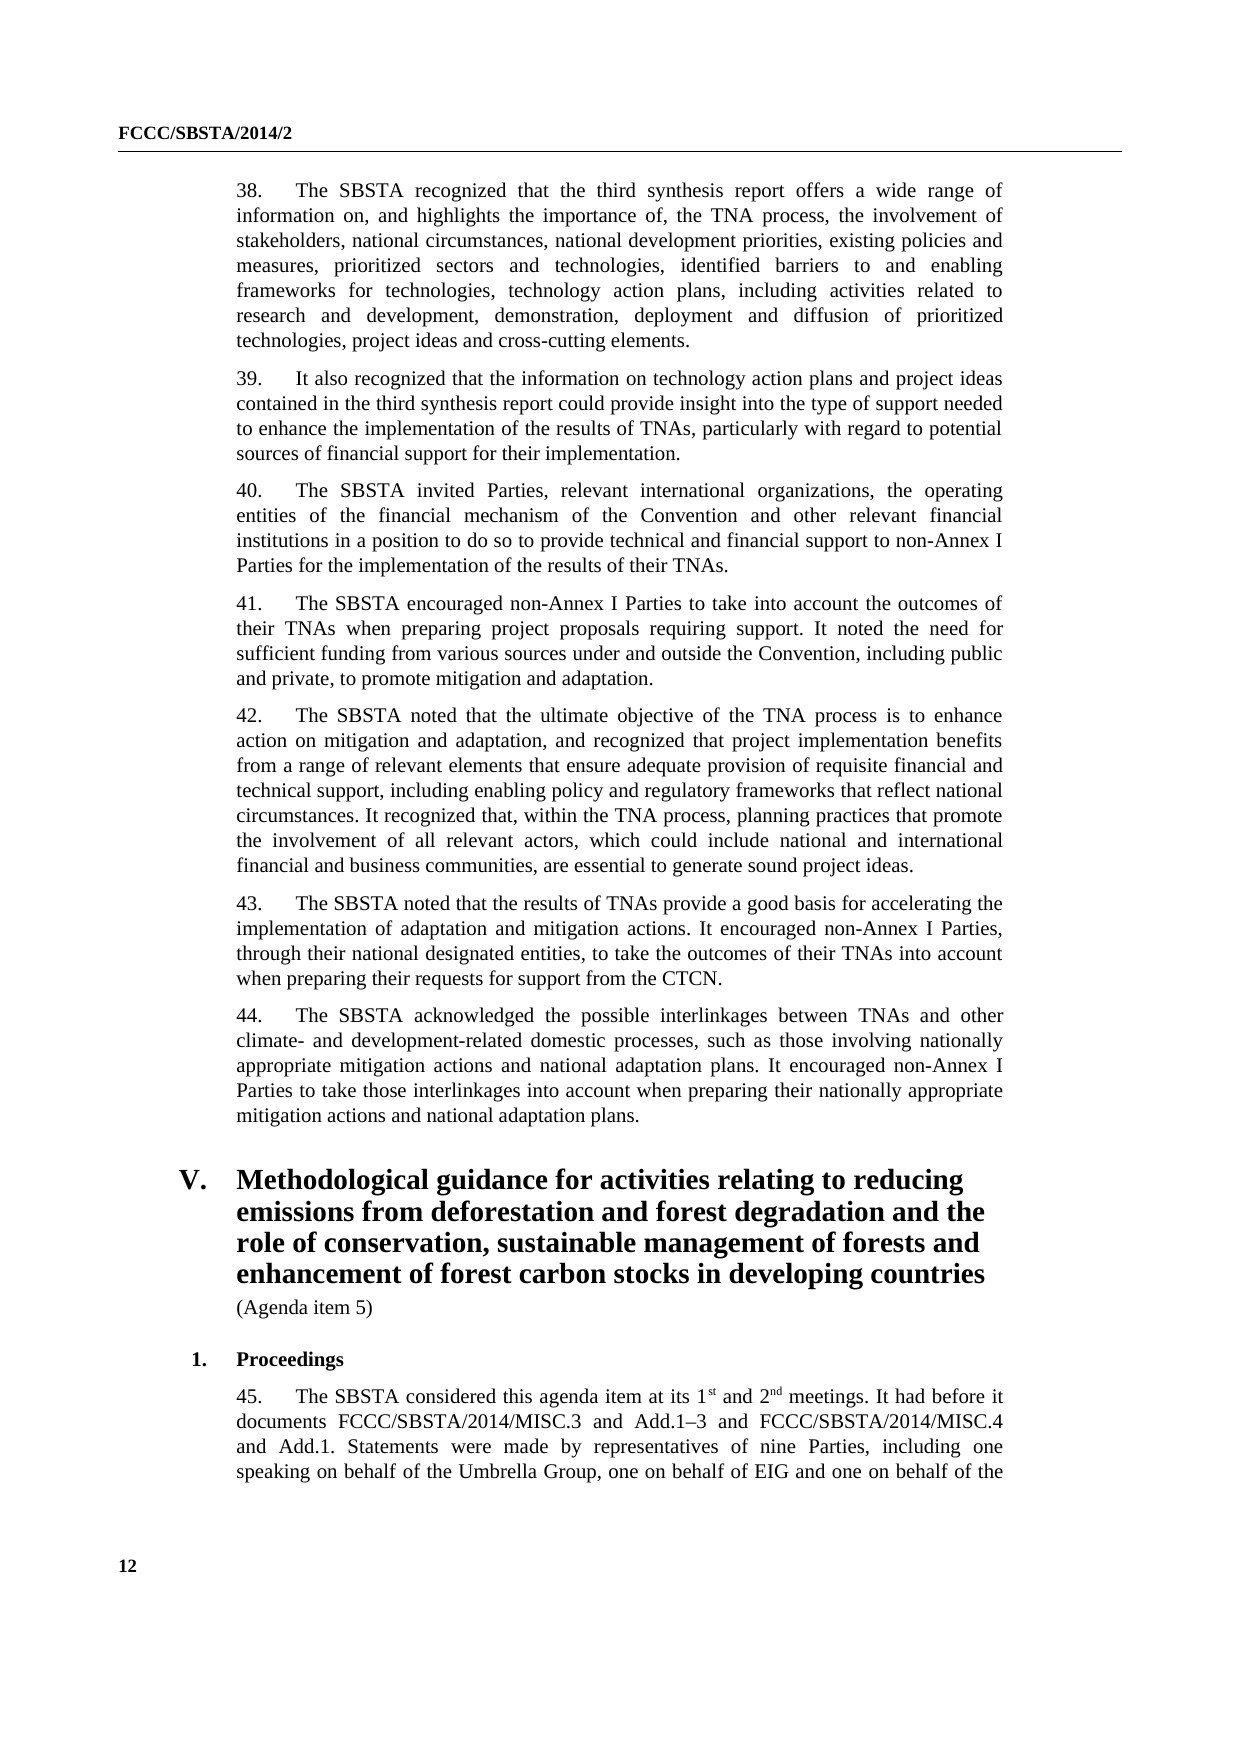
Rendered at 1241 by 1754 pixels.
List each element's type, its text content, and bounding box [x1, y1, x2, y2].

text 44. The SBSTA acknowledged the possible interlinkages between TNAs and other climate- and development-related domestic processes, such as those involving nationally appropriate mitigation actions and national adaptation plans. It encouraged non-Annex I Parties to take those interlinkages into account when preparing their nationally appropriate mitigation actions and national adaptation plans. [236, 1002, 1004, 1127]
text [236, 1383, 1004, 1483]
text 42. The SBSTA noted that the ultimate objective of the TNA process is to enhance action on mitigation and adaptation, and recognized that project implementation benefits from a range of relevant elements that ensure adequate provision of requisite financial and technical support, including enabling policy and regulatory frameworks that reflect national circumstances. It recognized that, within the TNA process, planning practices that promote the involvement of all relevant actors, which could include national and international financial and business communities, are essential to generate sound project ideas. [236, 702, 1004, 877]
text V. Methodological guidance for activities relating to reducing emissions from deforestation and forest degradation and the role of conservation, sustainable management of forests and enhancement of forest carbon stocks in developing countries (Agenda item 5) [118, 1165, 1004, 1321]
text 40. The SBSTA invited Parties, relevant international organizations, the operating entities of the financial mechanism of the Convention and other relevant financial institutions in a position to do so to provide technical and financial support to non-Annex I Parties for the implementation of the results of their TNAs. [236, 477, 1004, 577]
text 39. It also recognized that the information on technology action plans and project ideas contained in the third synthesis report could provide insight into the type of support needed to enhance the implementation of the results of TNAs, particularly with regard to potential sources of financial support for their implementation. [236, 365, 1004, 465]
text 43. The SBSTA noted that the results of TNAs provide a good basis for accelerating the implementation of adaptation and mitigation actions. It encouraged non-Annex I Parties, through their national designated entities, to take the outcomes of their TNAs into account when preparing their requests for support from the CTCN. [236, 890, 1004, 990]
text 41. The SBSTA encouraged non-Annex I Parties to take into account the outcomes of their TNAs when preparing project proposals requiring support. It noted the need for sufficient funding from various sources under and outside the Convention, including public and private, to promote mitigation and adaptation. [236, 590, 1004, 690]
text 38. The SBSTA recognized that the third synthesis report offers a wide range of information on, and highlights the importance of, the TNA process, the involvement of stakeholders, national circumstances, national development priorities, existing policies and measures, prioritized sectors and technologies, identified barriers to and enabling frameworks for technologies, technology action plans, including activities related to research and development, demonstration, deployment and diffusion of prioritized technologies, project ideas and cross-cutting elements. [236, 177, 1004, 352]
text 1. Proceedings [118, 1346, 1004, 1371]
